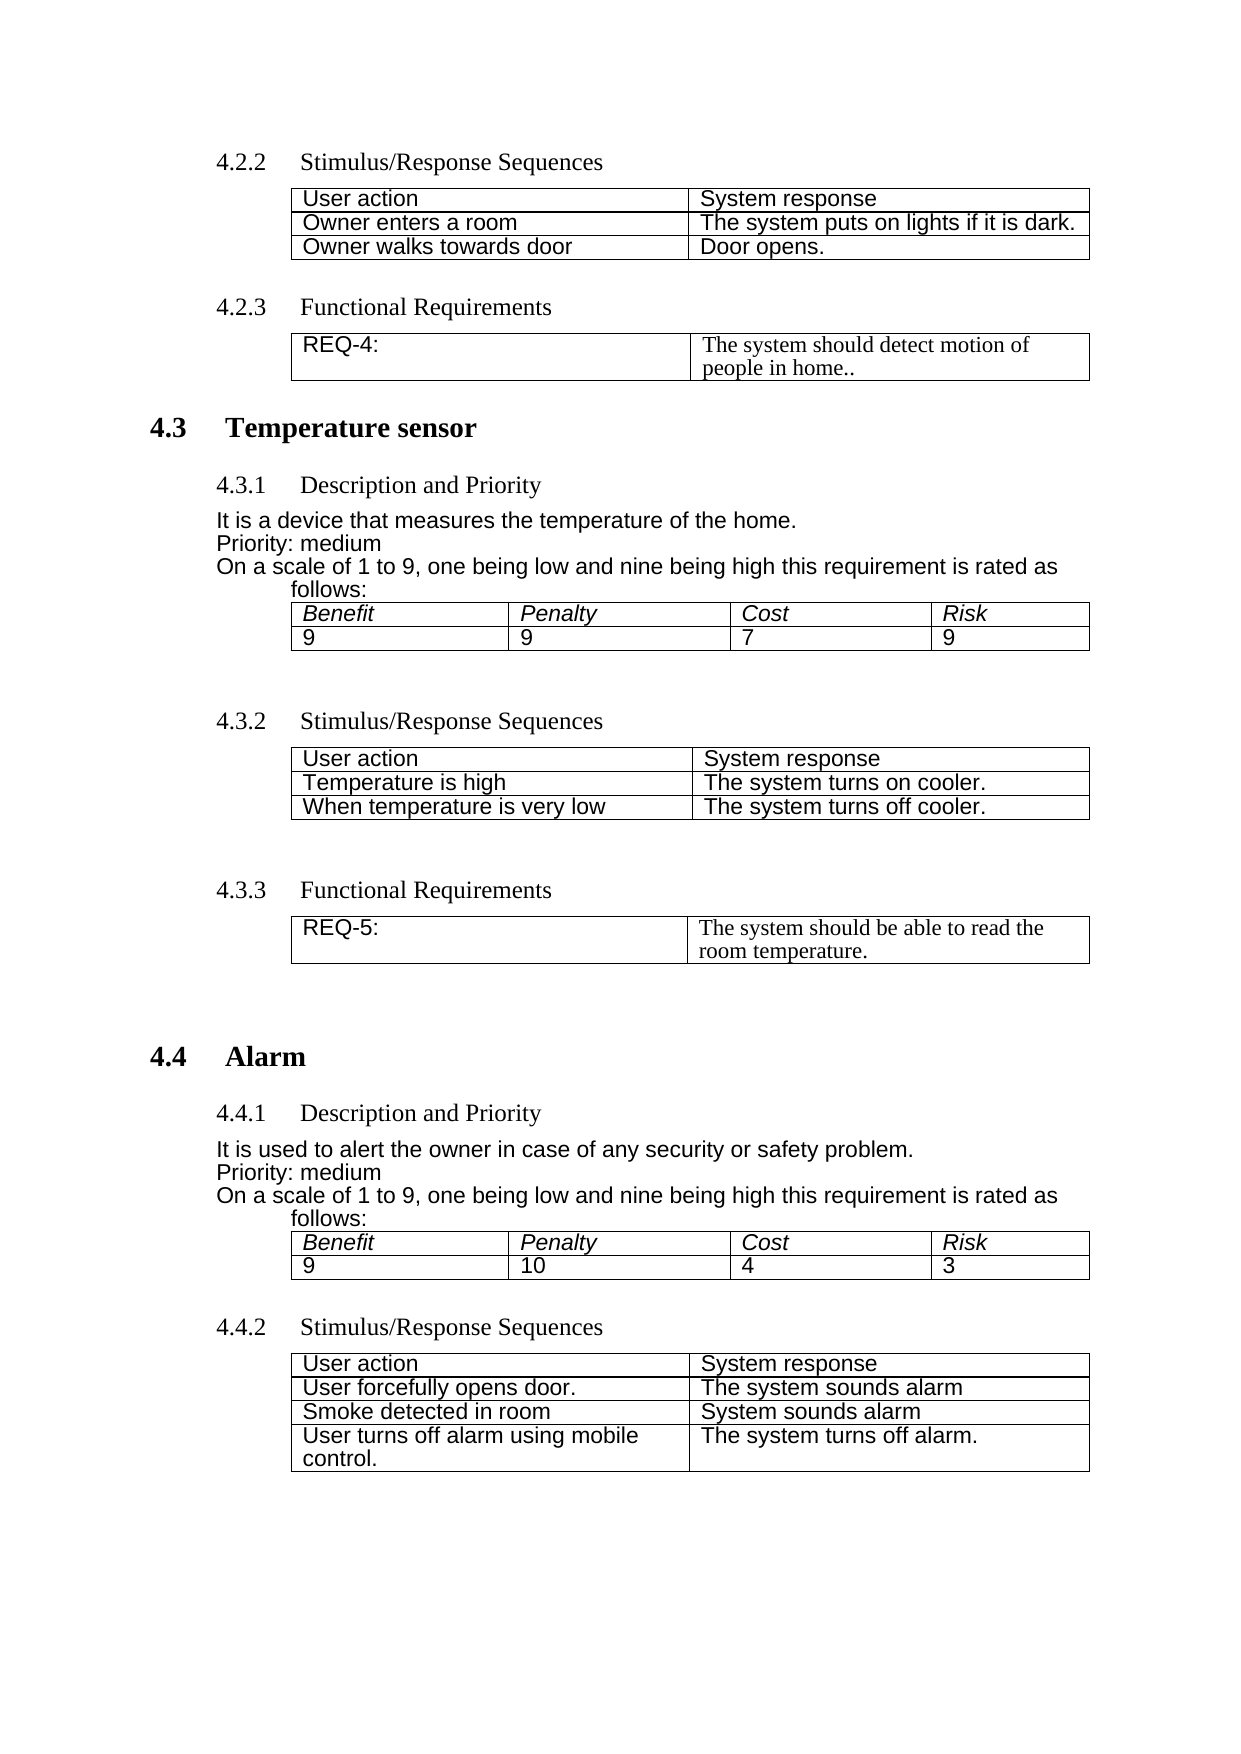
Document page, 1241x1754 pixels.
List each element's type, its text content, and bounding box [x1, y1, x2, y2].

text Priority: medium [216, 533, 1090, 556]
table_header REQ-5: [292, 917, 687, 963]
table_header System response [689, 189, 1089, 211]
text 4.2.2 Stimulus/Response Sequences [216, 150, 1090, 175]
table_cell 4 [731, 1256, 931, 1278]
table_header Risk [932, 603, 1089, 626]
table_cell The system turns on cooler. [693, 772, 1089, 795]
table_header User action [292, 1354, 689, 1376]
subtitle Temperature sensor [150, 410, 1090, 444]
table_cell Owner walks towards door [292, 236, 688, 259]
table_cell The system turns off cooler. [693, 796, 1089, 819]
text On a scale of 1 to 9, one being low and nine being high this requirement is rated as follows: [216, 556, 1090, 602]
table_cell When temperature is very low [292, 796, 692, 819]
table_cell Owner enters a room [292, 213, 688, 235]
table_cell System sounds alarm [690, 1401, 1089, 1424]
table_header Penalty [509, 603, 730, 626]
table_cell Smoke detected in room [292, 1401, 689, 1424]
table_header The system should detect motion of people in home.. [691, 334, 1089, 380]
table_header User action [292, 748, 692, 771]
text It is used to alert the owner in case of any security or safety problem. [216, 1139, 1090, 1162]
table_cell The system turns off alarm. [690, 1425, 1089, 1471]
table_header Benefit [292, 603, 508, 626]
table_header Benefit [292, 1232, 508, 1254]
table_cell 7 [731, 627, 931, 650]
text Priority: medium [216, 1162, 1090, 1185]
table_header REQ-4: [292, 334, 690, 380]
table_header Penalty [509, 1232, 730, 1254]
table_header Cost [731, 603, 931, 626]
table_cell 9 [292, 627, 508, 650]
table_cell 9 [509, 627, 730, 650]
text It is a device that measures the temperature of the home. [216, 511, 1090, 533]
table_cell 3 [932, 1256, 1089, 1278]
text 4.4.2 Stimulus/Response Sequences [216, 1315, 1090, 1340]
text 4.3.1 Description and Priority [216, 473, 1090, 498]
table_cell User forcefully opens door. [292, 1378, 689, 1400]
table_header User action [292, 189, 688, 211]
subtitle Alarm [150, 1039, 1090, 1072]
table_cell User turns off alarm using mobile control. [292, 1425, 689, 1471]
table_cell 9 [292, 1256, 508, 1278]
table_header Risk [932, 1232, 1089, 1254]
table_cell The system sounds alarm [690, 1378, 1089, 1400]
table_header The system should be able to read the room temperature. [688, 917, 1089, 963]
text 4.3.2 Stimulus/Response Sequences [216, 709, 1090, 734]
table_cell Door opens. [689, 236, 1089, 259]
table_header System response [693, 748, 1089, 771]
table_cell The system puts on lights if it is dark. [689, 213, 1089, 235]
text 4.3.3 Functional Requirements [216, 878, 1090, 903]
text On a scale of 1 to 9, one being low and nine being high this requirement is rated as follows: [216, 1185, 1090, 1231]
text 4.2.3 Functional Requirements [216, 296, 1090, 321]
table_header Cost [731, 1232, 931, 1254]
text 4.4.1 Description and Priority [216, 1101, 1090, 1126]
table_cell Temperature is high [292, 772, 692, 795]
table_cell 9 [932, 627, 1089, 650]
table_header System response [690, 1354, 1089, 1376]
table_cell 10 [509, 1256, 730, 1278]
